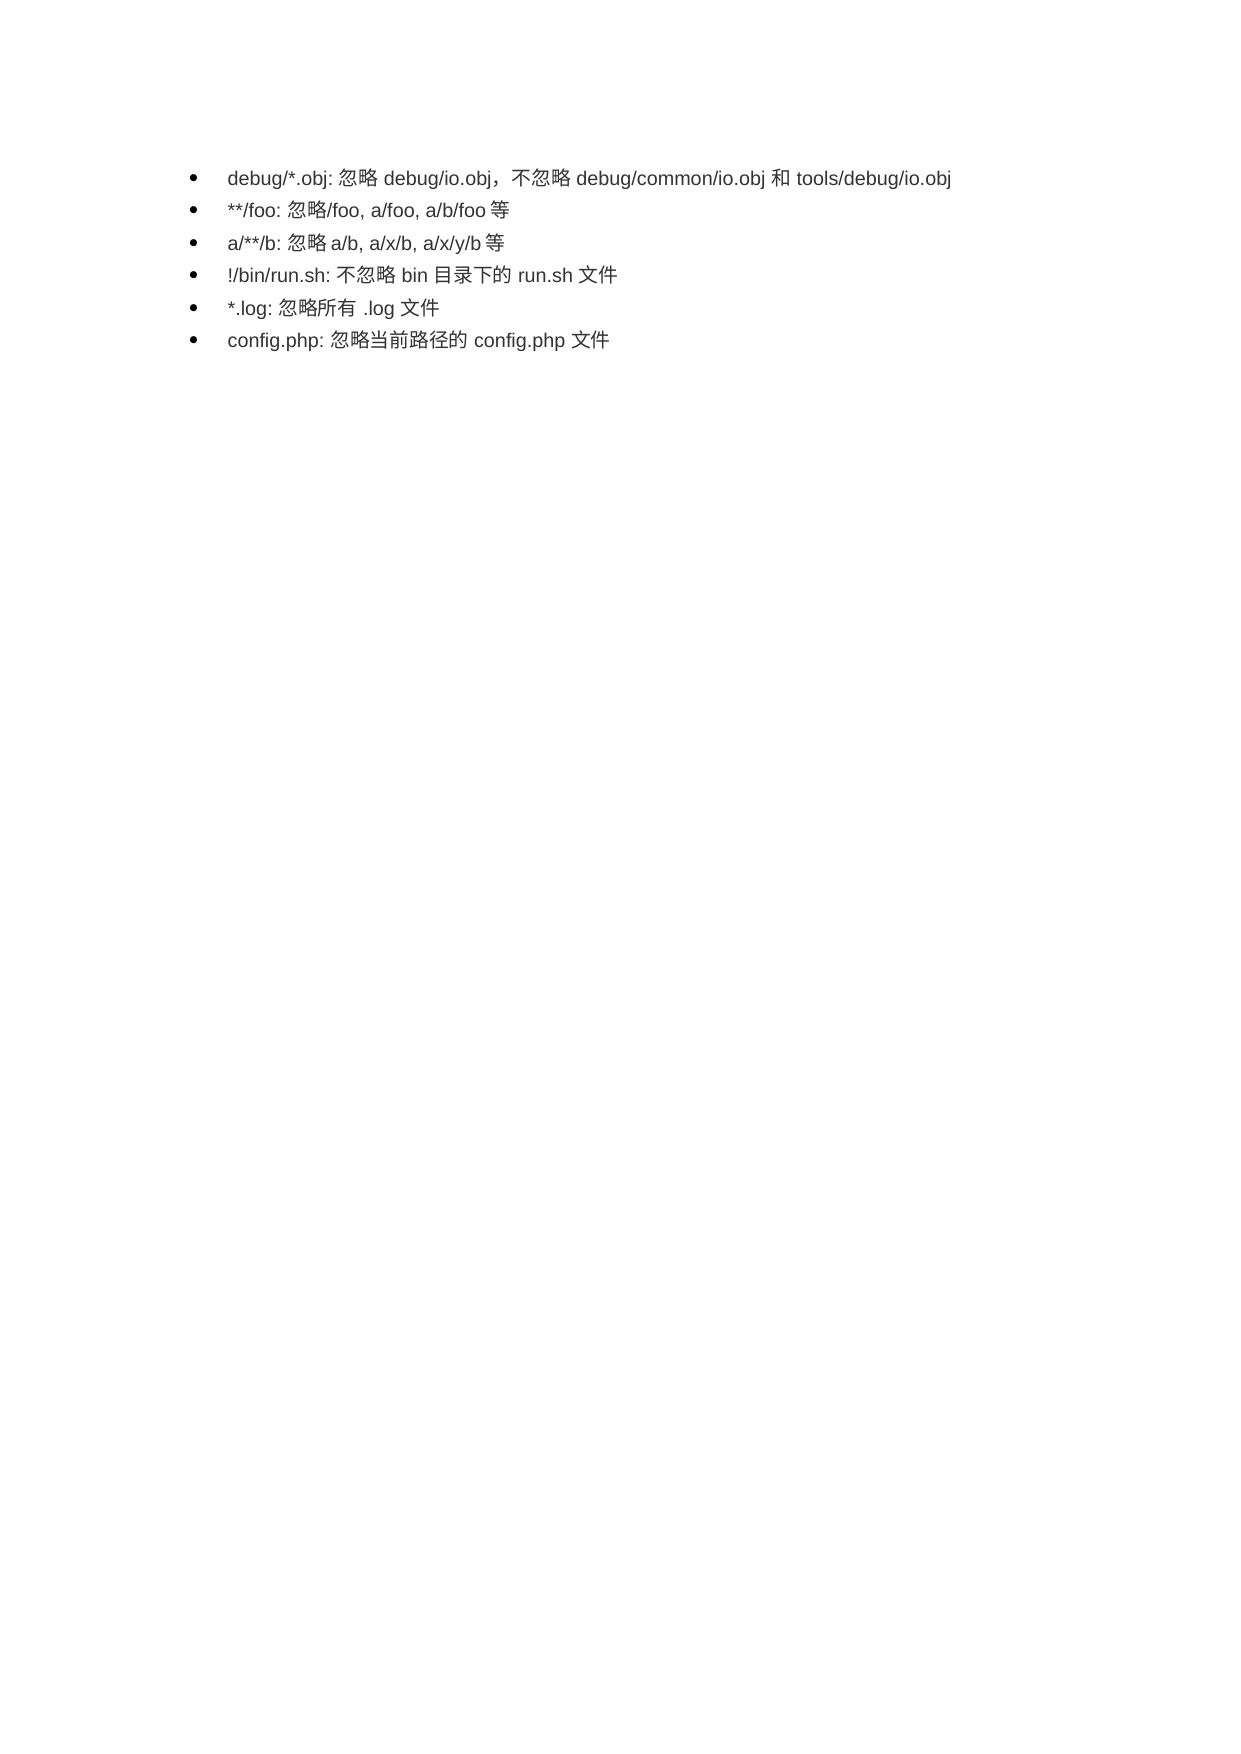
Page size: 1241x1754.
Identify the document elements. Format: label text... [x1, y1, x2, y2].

list *.log: 忽略所有 .log 文件 [190, 292, 1053, 324]
list debug/*.obj: 忽略 debug/io.obj，不忽略 debug/common/io.obj 和 tools/debug/io.obj [190, 162, 1053, 194]
list a/**/b: 忽略a/b, a/x/b, a/x/y/b等 [190, 227, 1053, 259]
list **/foo: 忽略/foo, a/foo, a/b/foo等 [190, 194, 1053, 227]
list !/bin/run.sh: 不忽略 bin 目录下的 run.sh 文件 [190, 259, 1053, 292]
list config.php: 忽略当前路径的 config.php 文件 [190, 324, 1053, 357]
